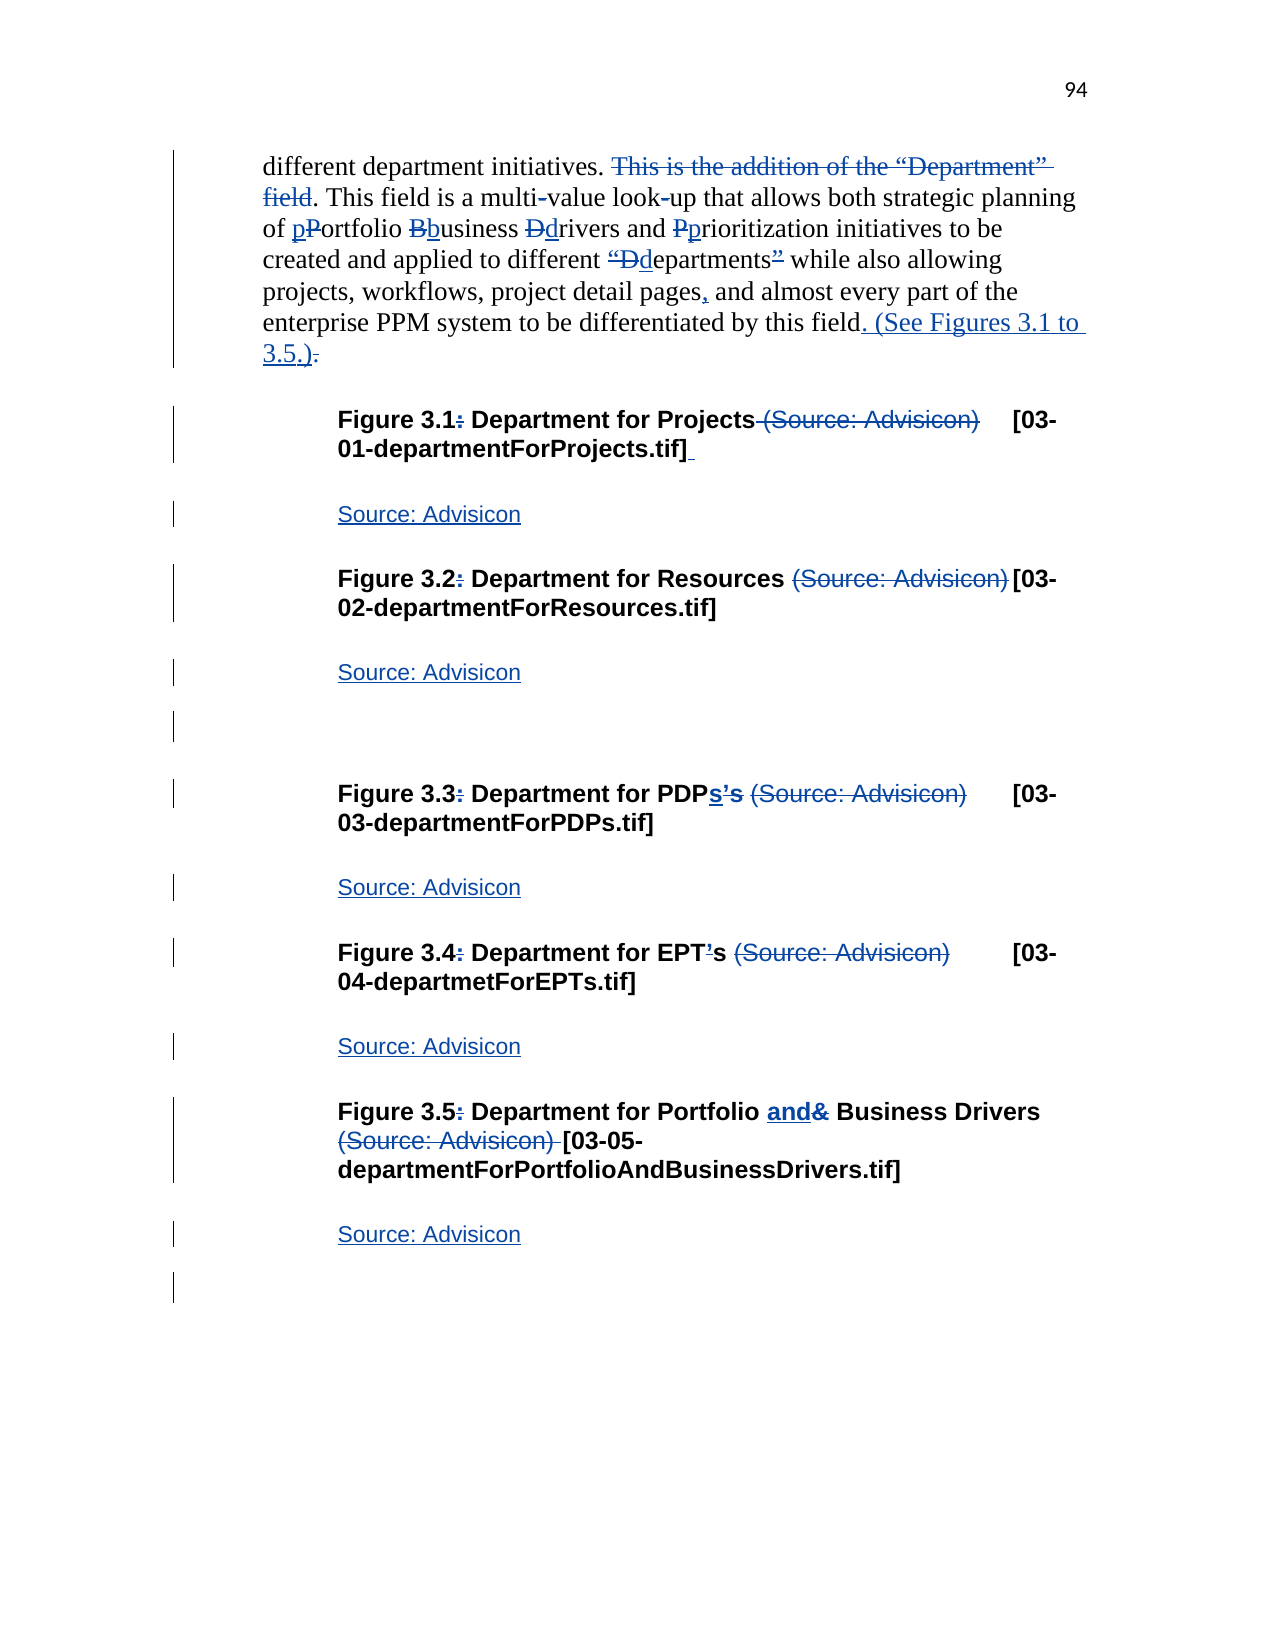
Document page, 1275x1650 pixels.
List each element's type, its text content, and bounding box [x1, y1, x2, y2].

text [262, 150, 1087, 368]
text Figure 3.2 Department for Resources [03-02-departmentForResources.tif] [337, 564, 1087, 622]
text Figure 3.1 Department for Projects [03-01-departmentForProjects.tif] [337, 406, 1087, 463]
text Figure 3.5 Department for Portfolio Business Drivers [03-05-departmentForPortfolioAndBusinessDrivers.tif] [337, 1097, 1087, 1183]
text Figure 3.3 Department for PDP [03-03-departmentForPDPs.tif] [337, 779, 1087, 837]
text Figure 3.4 Department for EPTs [03-04-departmetForEPTs.tif] [337, 938, 1087, 996]
